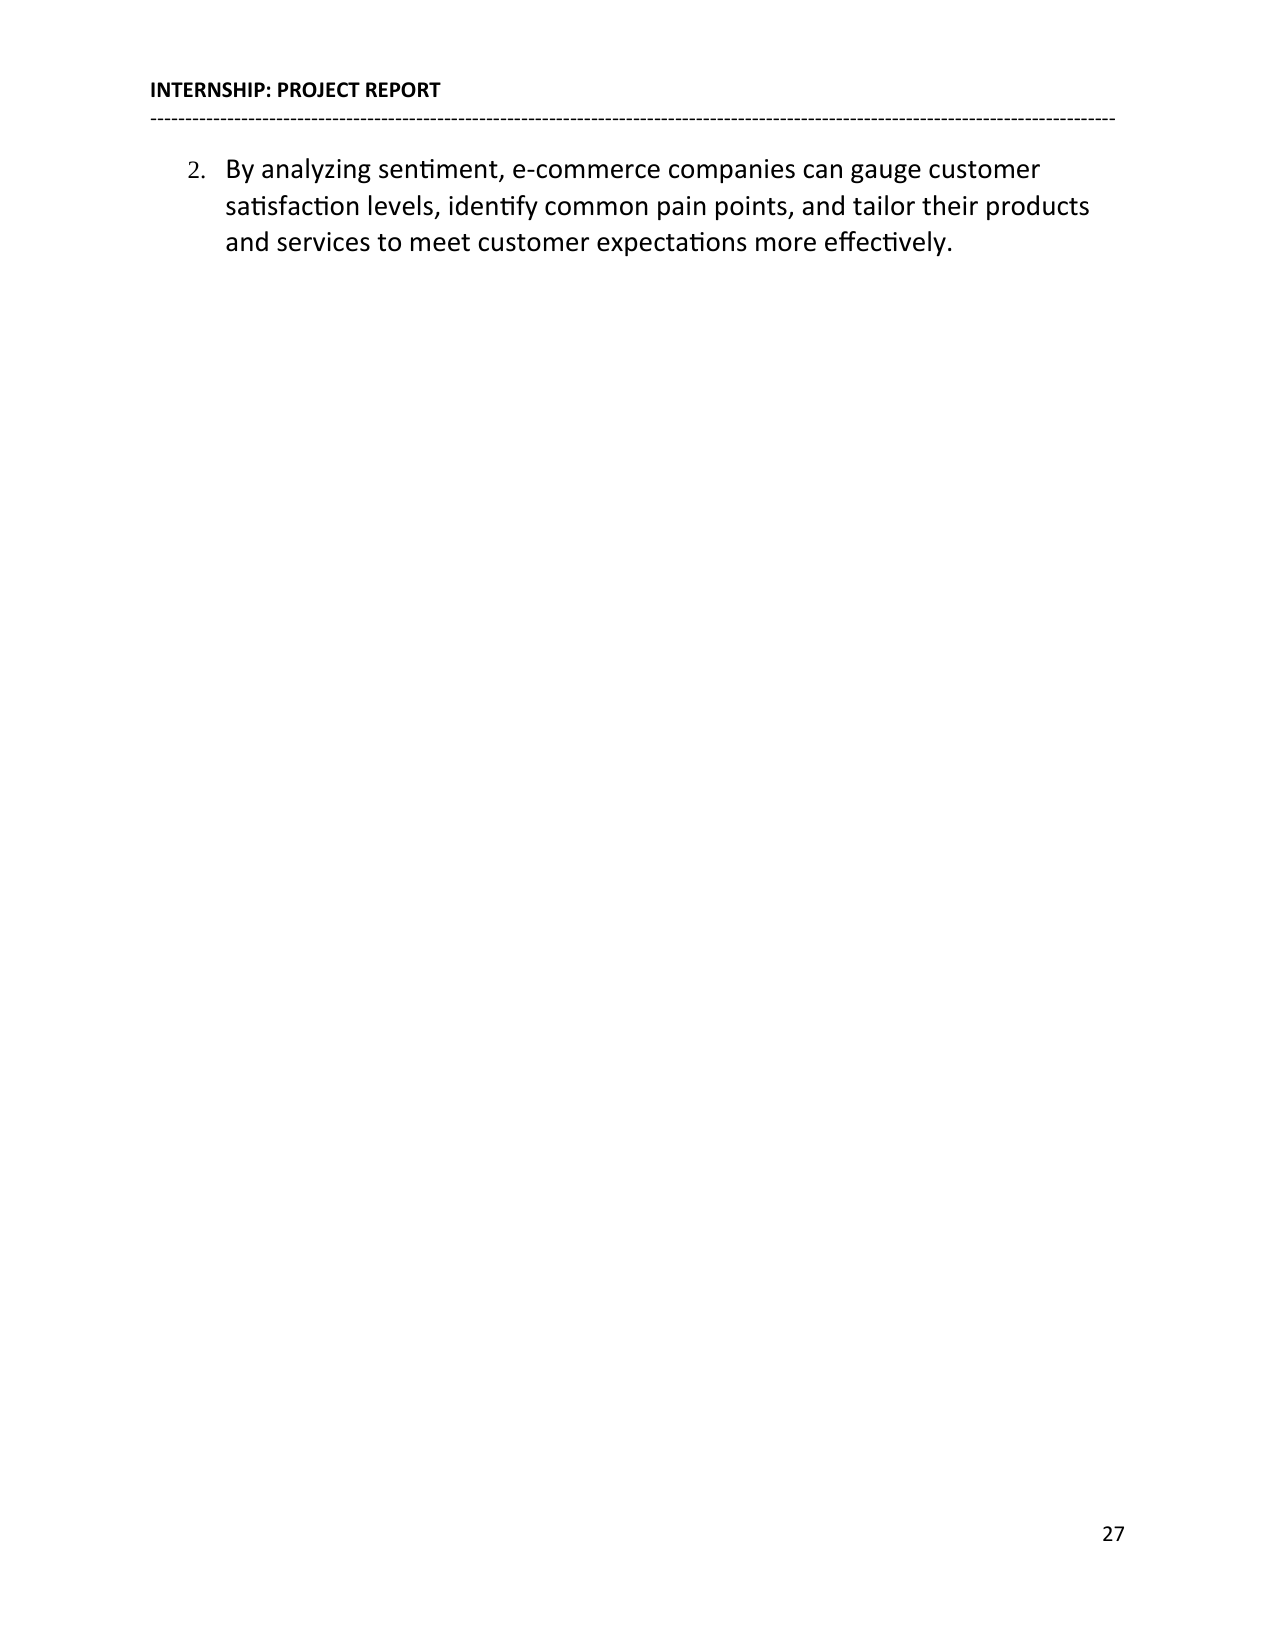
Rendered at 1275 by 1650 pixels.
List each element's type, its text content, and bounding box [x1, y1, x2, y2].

list By analyzing sentiment, e-commerce companies can gauge customer satisfaction levels, identify common pain points, and tailor their products and services to meet customer expectations more effectively. [187, 150, 1119, 259]
